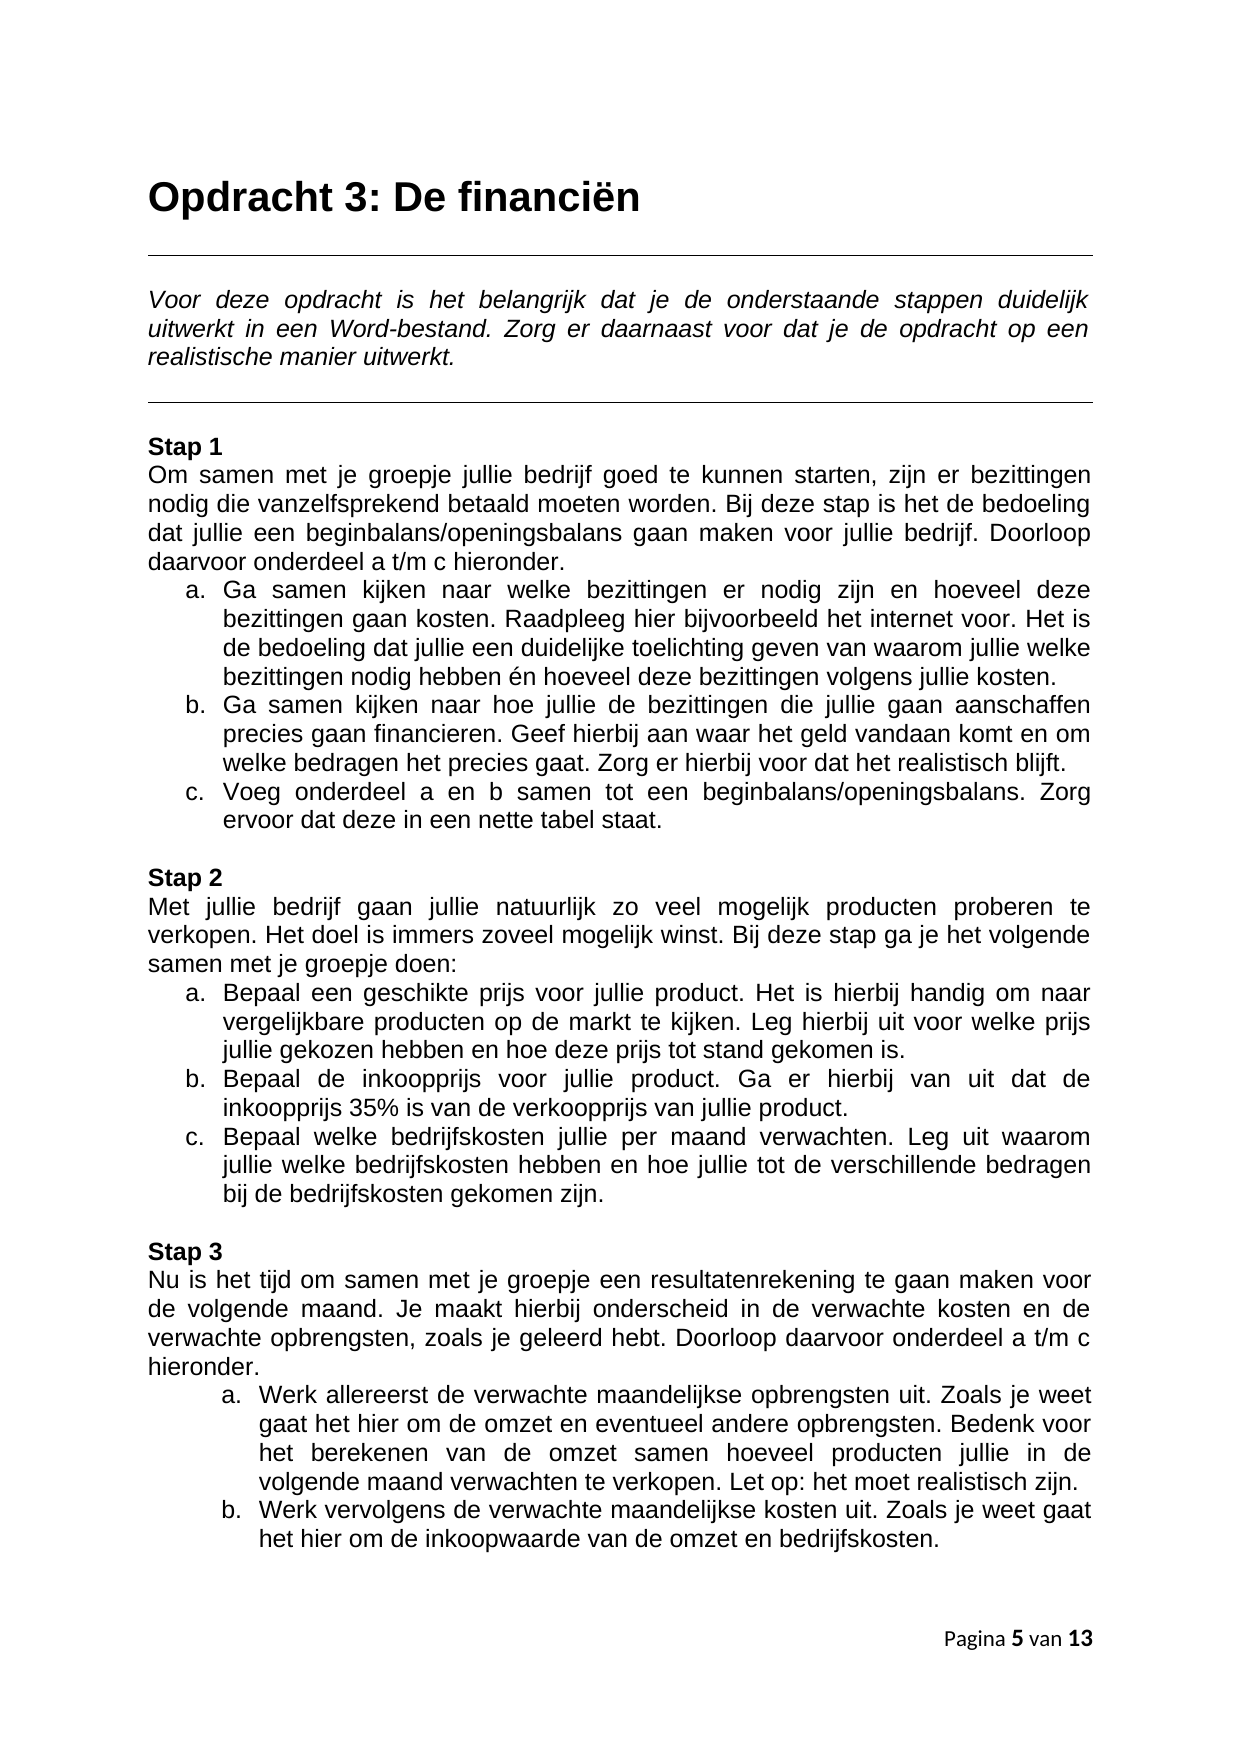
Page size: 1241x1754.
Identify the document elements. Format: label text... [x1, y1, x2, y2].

text Stap 2 [148, 863, 1093, 892]
list Ga samen kijken naar welke bezittingen er nodig zijn en hoeveel deze bezittingen gaan kosten. Raadpleeg hier bijvoorbeeld het internet voor. Het is de bedoeling dat jullie een duidelijke toelichting geven van waarom jullie welke bezittingen nodig hebben én hoeveel deze bezittingen volgens jullie kosten. [185, 576, 1093, 691]
list Bepaal welke bedrijfskosten jullie per maand verwachten. Leg uit waarom jullie welke bedrijfskosten hebben en hoe jullie tot de verschillende bedragen bij de bedrijfskosten gekomen zijn. [185, 1122, 1093, 1208]
list Werk vervolgens de verwachte maandelijkse kosten uit. Zoals je weet gaat het hier om de inkoopwaarde van de omzet en bedrijfskosten. [221, 1496, 1093, 1553]
list Ga samen kijken naar hoe jullie de bezittingen die jullie gaan aanschaffen precies gaan financieren. Geef hierbij aan waar het geld vandaan komt en om welke bedragen het precies gaat. Zorg er hierbij voor dat het realistisch blijft. [185, 691, 1093, 777]
subtitle Opdracht 3: De financiën [148, 173, 1093, 221]
text Nu is het tijd om samen met je groepje een resultatenrekening te gaan maken voor de volgende maand. Je maakt hierbij onderscheid in de verwachte kosten en de verwachte opbrengsten, zoals je geleerd hebt. Doorloop daarvoor onderdeel a t/m c hieronder. [148, 1266, 1093, 1381]
text Voor deze opdracht is het belangrijk dat je de onderstaande stappen duidelijk uitwerkt in een Word-bestand. Zorg er daarnaast voor dat je de opdracht op een realistische manier uitwerkt. [148, 285, 1093, 371]
text Stap 3 [148, 1237, 1093, 1266]
text Stap 1 [148, 432, 1093, 461]
list Voeg onderdeel a en b samen tot een beginbalans/openingsbalans. Zorg ervoor dat deze in een nette tabel staat. [185, 777, 1093, 834]
list Bepaal een geschikte prijs voor jullie product. Het is hierbij handig om naar vergelijkbare producten op de markt te kijken. Leg hierbij uit voor welke prijs jullie gekozen hebben en hoe deze prijs tot stand gekomen is. [185, 978, 1093, 1064]
list Werk allereerst de verwachte maandelijkse opbrengsten uit. Zoals je weet gaat het hier om de omzet en eventueel andere opbrengsten. Bedenk voor het berekenen van de omzet samen hoeveel producten jullie in de volgende maand verwachten te verkopen. Let op: het moet realistisch zijn. [221, 1381, 1093, 1496]
list Bepaal de inkoopprijs voor jullie product. Ga er hierbij van uit dat de inkoopprijs 35% is van de verkoopprijs van jullie product. [185, 1064, 1093, 1122]
text Met jullie bedrijf gaan jullie natuurlijk zo veel mogelijk producten proberen te verkopen. Het doel is immers zoveel mogelijk winst. Bij deze stap ga je het volgende samen met je groepje doen: [148, 892, 1093, 978]
text Om samen met je groepje jullie bedrijf goed te kunnen starten, zijn er bezittingen nodig die vanzelfsprekend betaald moeten worden. Bij deze stap is het de bedoeling dat jullie een beginbalans/openingsbalans gaan maken voor jullie bedrijf. Doorloop daarvoor onderdeel a t/m c hieronder. [148, 461, 1093, 576]
